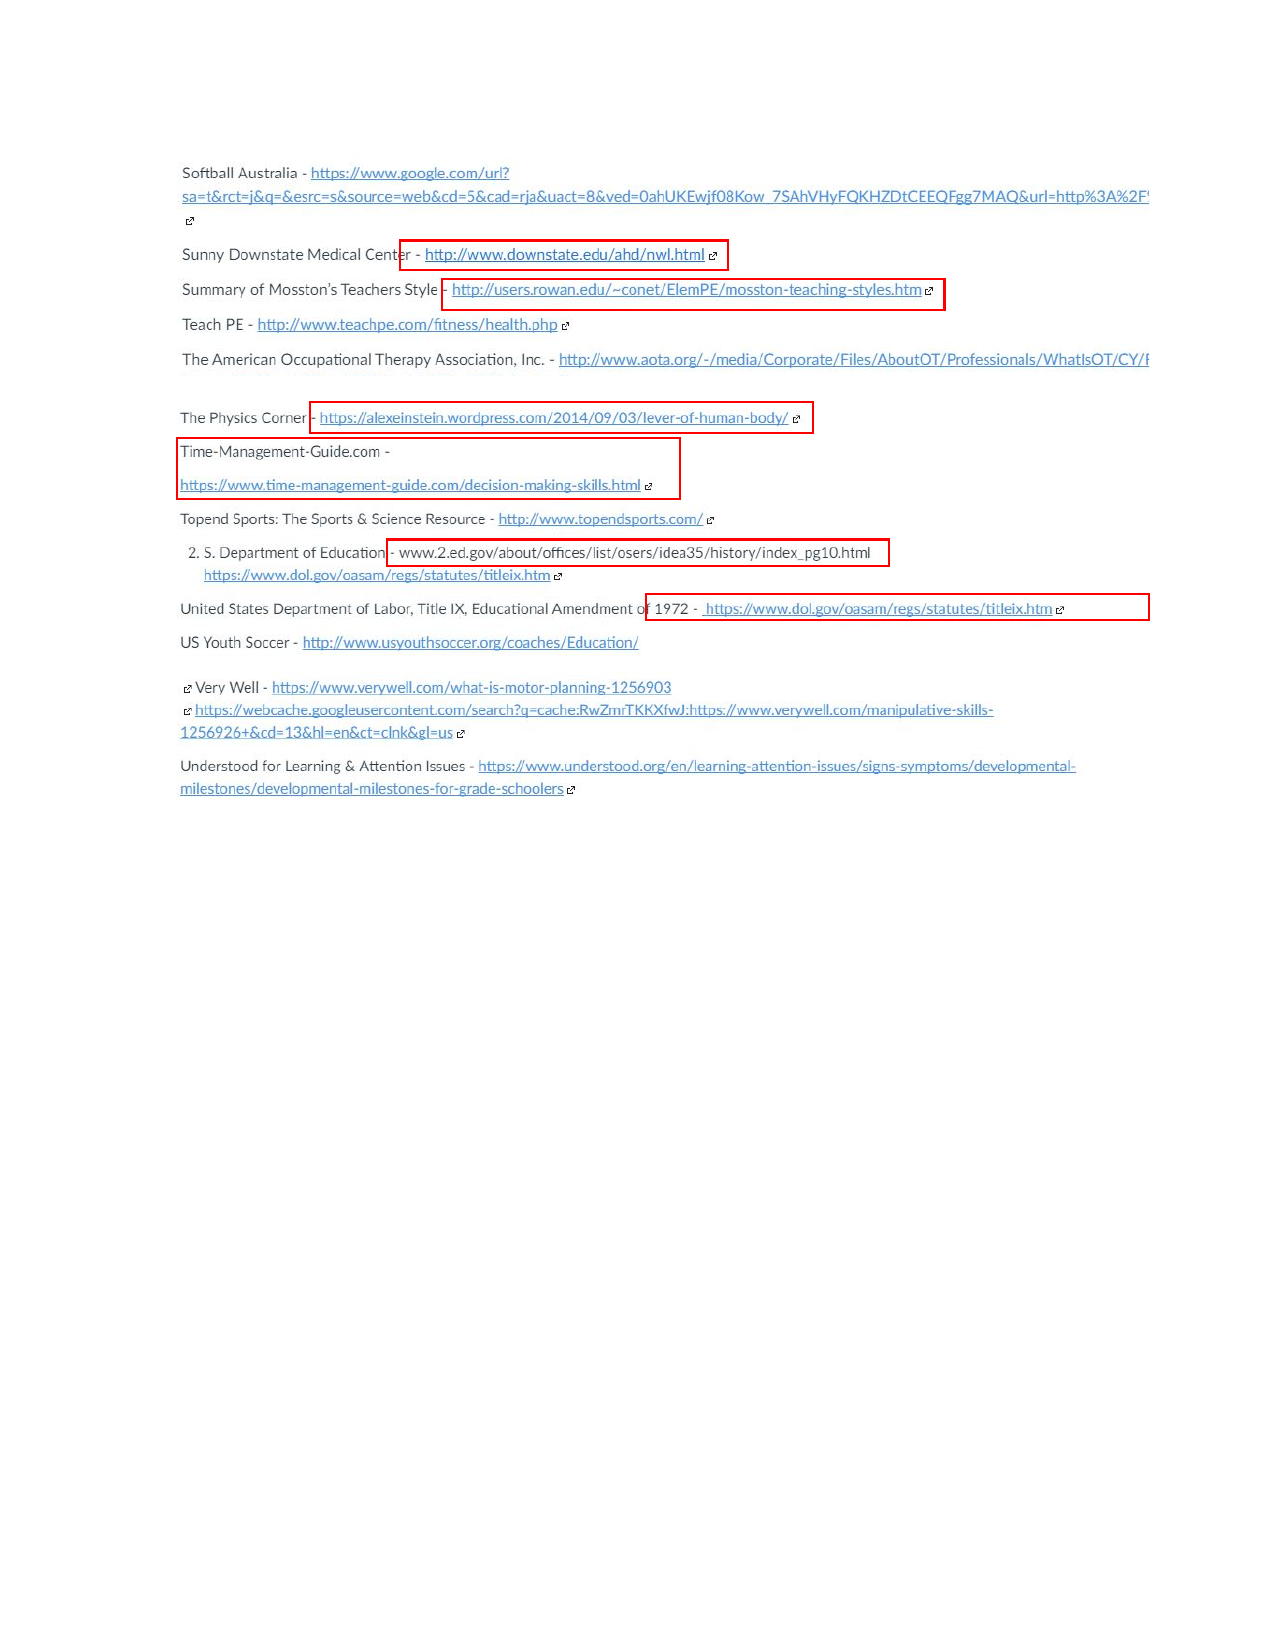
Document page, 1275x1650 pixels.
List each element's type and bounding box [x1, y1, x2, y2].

picture [177, 401, 1098, 797]
picture [178, 439, 679, 498]
picture [177, 147, 1150, 376]
picture [647, 595, 1098, 619]
picture [311, 403, 812, 432]
